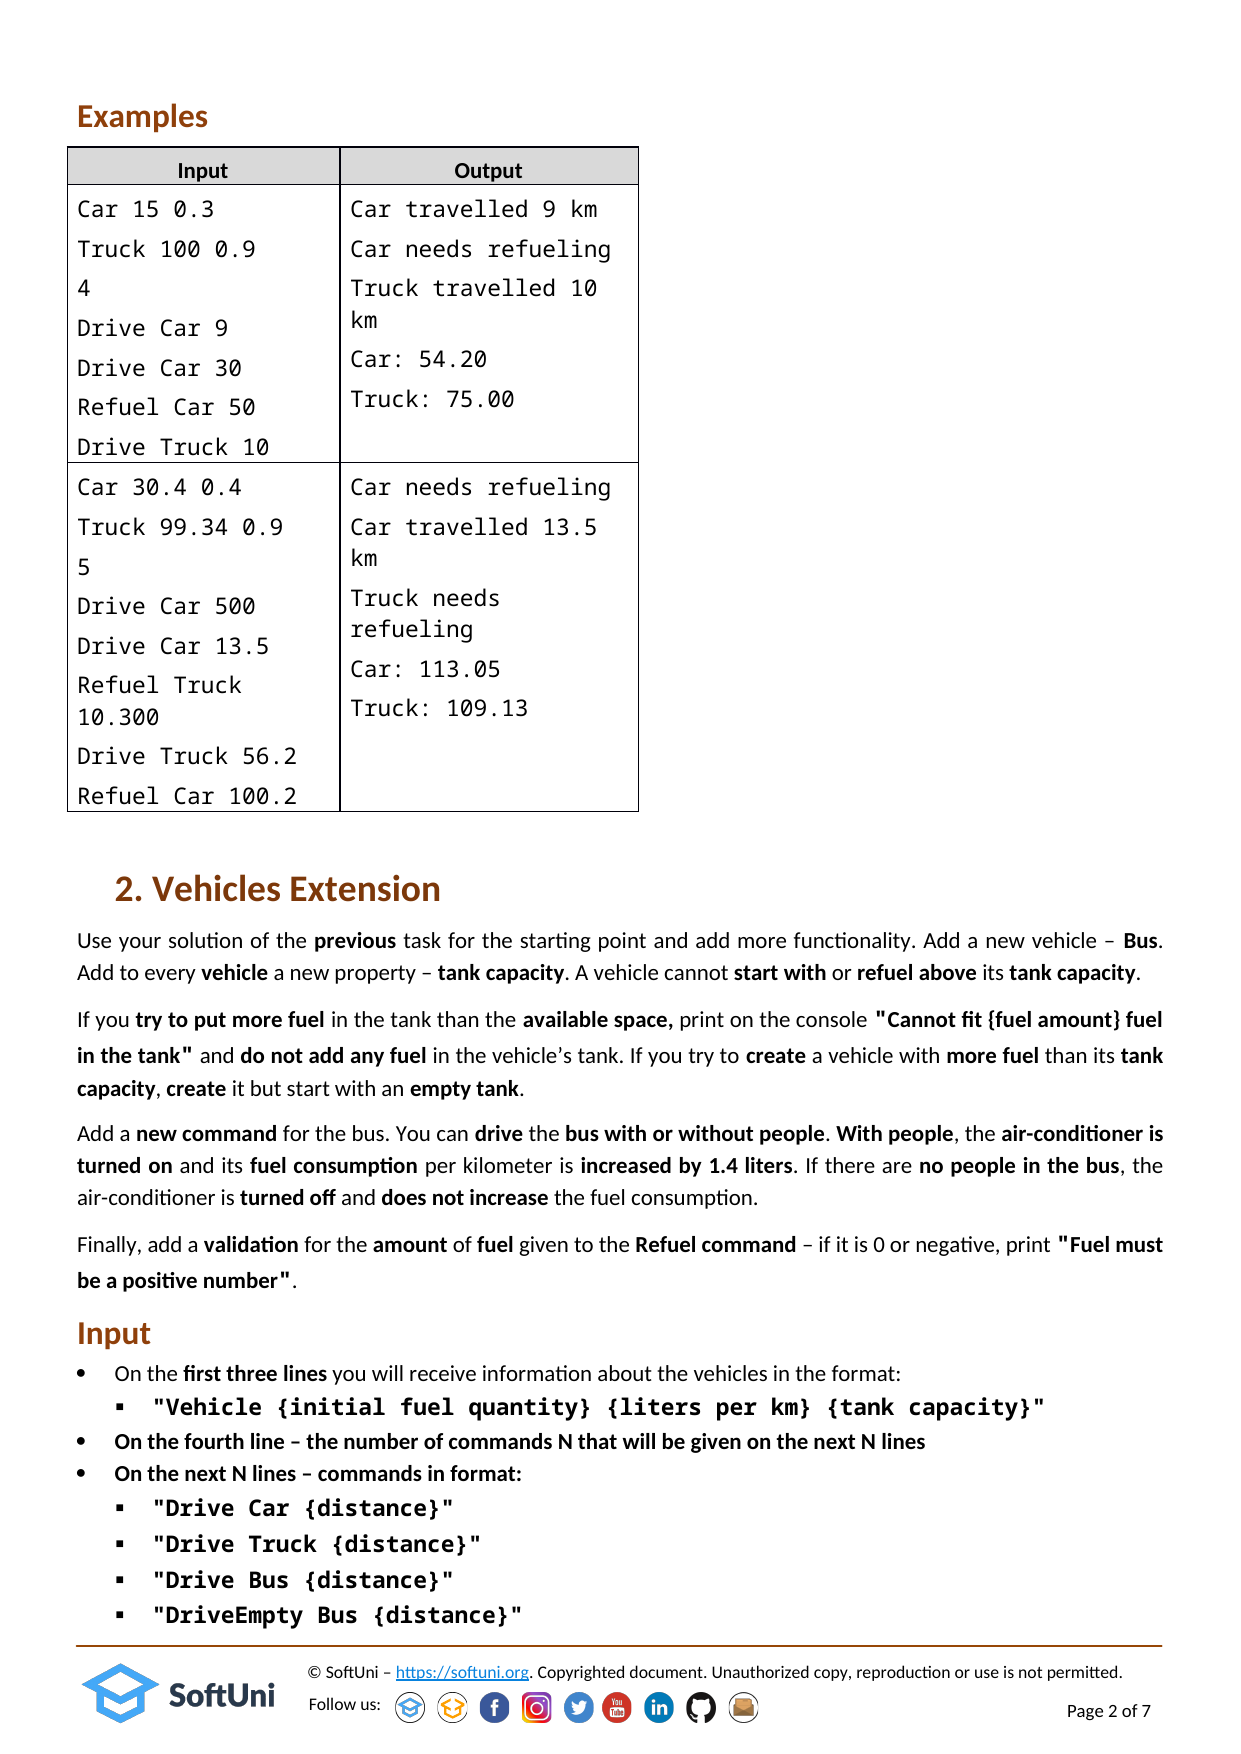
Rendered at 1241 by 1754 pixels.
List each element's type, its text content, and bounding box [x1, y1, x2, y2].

list "Vehicle {initial fuel quantity} {liters per km} {tank capacity}" [114, 1391, 1163, 1423]
picture [644, 1692, 653, 1701]
picture [665, 1714, 674, 1723]
picture [658, 1705, 667, 1714]
text Finally, add a validation for the amount of fuel given to the Refuel command – if it is 0 or negative, print "Fuel must be a positive number". [77, 1228, 1163, 1295]
picture [437, 1692, 468, 1723]
subtitle Vehicles Extension [114, 865, 1163, 911]
list "DriveEmpty Bus {distance}" [114, 1599, 1163, 1631]
picture [522, 1692, 552, 1723]
table_cell Car 15 0.3 Truck 100 0.9 4 Drive Car 9 Drive Car 30 Refuel Car 50 Drive Truck 10 [68, 185, 339, 462]
list "Drive Car {distance}" [114, 1492, 1163, 1523]
table_header Output [341, 148, 638, 184]
table_header Input [68, 148, 339, 184]
list On the fourth line – the number of commands N that will be given on the next N lines [77, 1427, 1163, 1455]
text Use your solution of the previous task for the starting point and add more functionality. Add a new vehicle – Bus. Add to every vehicle a new property – tank capacity. A vehicle cannot start with or refuel above its tank capacity. [77, 926, 1163, 986]
text If you try to put more fuel in the tank than the available space, print on the console "Cannot fit {fuel amount} fuel in the tank" and do not add any fuel in the vehicle’s tank. If you try to create a vehicle with more fuel than its tank capacity, create it but start with an empty tank. [77, 1003, 1163, 1102]
picture [564, 1692, 594, 1723]
subtitle Examples [77, 95, 1163, 136]
picture [665, 1692, 674, 1701]
picture [479, 1692, 510, 1723]
list On the next N lines – commands in format: [77, 1459, 1163, 1487]
table_cell Car needs refueling Car travelled 13.5 km Truck needs refueling Car: 113.05 Truck: 109.13 [341, 463, 638, 811]
table_cell Car travelled 9 km Car needs refueling Truck travelled 10 km Car: 54.20 Truck: 75.00 [341, 185, 638, 462]
picture [644, 1714, 653, 1723]
subtitle Input [77, 1312, 1163, 1353]
table_cell Car 30.4 0.4 Truck 99.34 0.9 5 Drive Car 500 Drive Car 13.5 Refuel Truck 10.300 Drive Truck 56.2 Refuel Car 100.2 [68, 463, 339, 811]
picture [728, 1692, 759, 1723]
list "Drive Truck {distance}" [114, 1528, 1163, 1559]
picture [602, 1692, 632, 1723]
picture [686, 1692, 716, 1723]
text Add a new command for the bus. You can drive the bus with or without people. With people, the air-conditioner is turned on and its fuel consumption per kilometer is increased by 1.4 liters. If there are no people in the bus, the air-conditioner is turned off and does not increase the fuel consumption. [77, 1119, 1163, 1211]
list On the first three lines you will receive information about the vehicles in the format: [77, 1359, 1163, 1387]
picture [75, 1658, 281, 1729]
list "Drive Bus {distance}" [114, 1563, 1163, 1595]
picture [395, 1692, 425, 1723]
